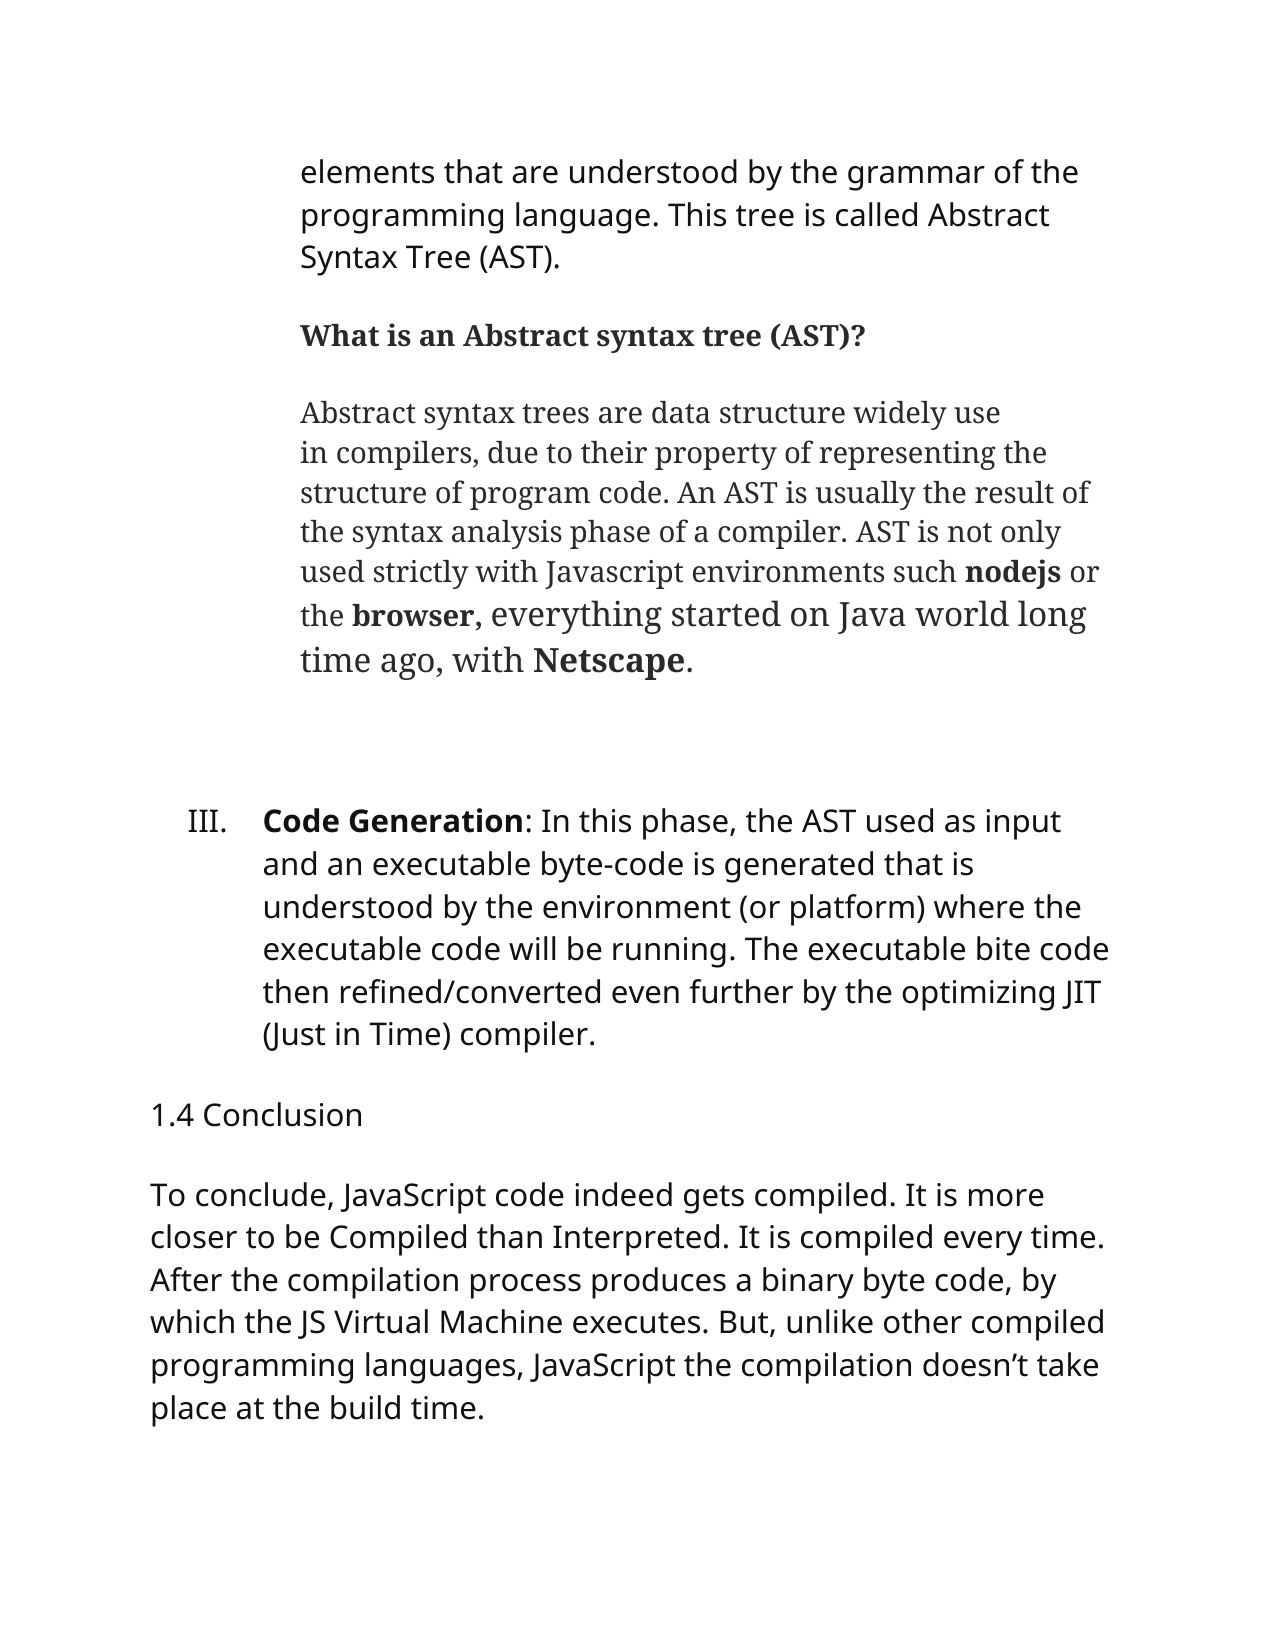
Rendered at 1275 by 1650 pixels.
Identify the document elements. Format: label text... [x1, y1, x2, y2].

text What is an Abstract syntax tree (AST)? [300, 315, 1125, 355]
text 1.4 Conclusion [150, 1092, 1125, 1135]
text Abstract syntax trees are data structure widely use in compilers, due to their property of representing the structure of program code. An AST is usually the result of the syntax analysis phase of a compiler. AST is not only used strictly with Javascript environments such nodejs or the browser, everything started on Java world long time ago, with Netscape. [300, 392, 1125, 682]
text To conclude, JavaScript code indeed gets compiled. It is more closer to be Compiled than Interpreted. It is compiled every time. After the compilation process produces a binary byte code, by which the JS Virtual Machine executes. But, unlike other compiled programming languages, JavaScript the compilation doesn’t take place at the build time. [150, 1173, 1125, 1428]
list Code Generation: In this phase, the AST used as input and an executable byte-code is generated that is understood by the environment (or platform) where the executable code will be running. The executable bite code then refined/converted even further by the optimizing JIT (Just in Time) compiler. [187, 799, 1125, 1055]
